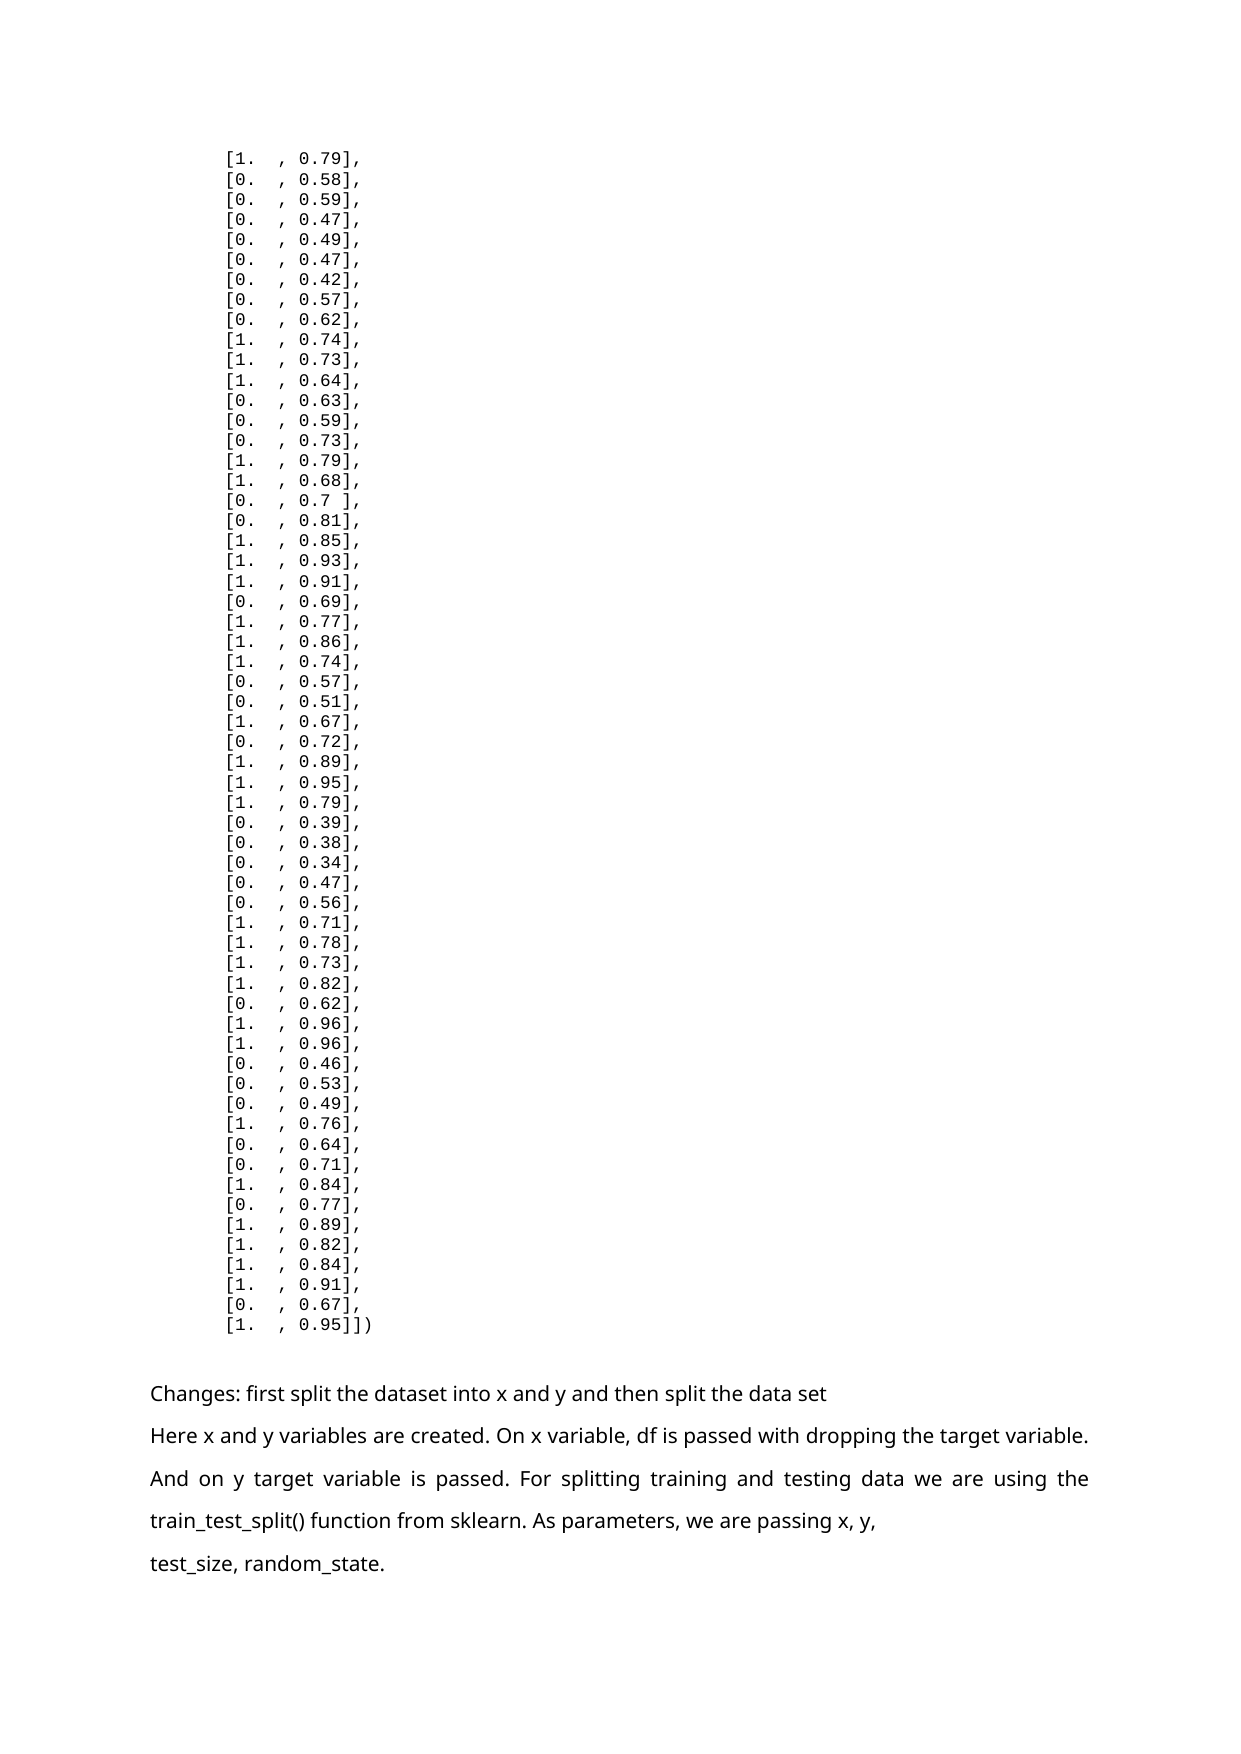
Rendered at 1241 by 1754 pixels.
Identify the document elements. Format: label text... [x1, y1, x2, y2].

text [1. , 0.91], [150, 572, 1090, 592]
text [1. , 0.89], [150, 1216, 1090, 1236]
text [1. , 0.71], [150, 914, 1090, 934]
text [1. , 0.82], [150, 1236, 1090, 1256]
text [1. , 0.77], [150, 612, 1090, 632]
text [0. , 0.42], [150, 271, 1090, 291]
text [1. , 0.74], [150, 653, 1090, 673]
text [1. , 0.76], [150, 1115, 1090, 1135]
text [0. , 0.71], [150, 1155, 1090, 1175]
text [1. , 0.95]]) [150, 1316, 1090, 1336]
text [0. , 0.38], [150, 833, 1090, 854]
text [0. , 0.64], [150, 1135, 1090, 1155]
text [1. , 0.78], [150, 934, 1090, 954]
text Here x and y variables are created. On x variable, df is passed with dropping the target variable. And on y target variable is passed. For splitting training and testing data we are using the train_test_split() function from sklearn. As parameters, we are passing x, y, [150, 1421, 1090, 1535]
text Changes: first split the dataset into x and y and then split the data set [150, 1379, 1090, 1407]
text [1. , 0.79], [150, 793, 1090, 813]
text [1. , 0.96], [150, 1034, 1090, 1055]
text [0. , 0.49], [150, 230, 1090, 251]
text [0. , 0.57], [150, 291, 1090, 311]
text [0. , 0.59], [150, 411, 1090, 431]
text [0. , 0.39], [150, 813, 1090, 833]
text [1. , 0.73], [150, 954, 1090, 974]
text [1. , 0.93], [150, 552, 1090, 572]
text [0. , 0.58], [150, 170, 1090, 190]
text [0. , 0.47], [150, 251, 1090, 271]
text test_size, random_state. [150, 1549, 1090, 1578]
text [1. , 0.73], [150, 351, 1090, 371]
text [1. , 0.67], [150, 713, 1090, 733]
text [1. , 0.96], [150, 1014, 1090, 1034]
text [0. , 0.47], [150, 210, 1090, 230]
text [0. , 0.7 ], [150, 492, 1090, 512]
text [1. , 0.85], [150, 532, 1090, 552]
text [0. , 0.62], [150, 311, 1090, 331]
text [0. , 0.51], [150, 693, 1090, 713]
text [1. , 0.79], [150, 150, 1090, 170]
text [1. , 0.84], [150, 1256, 1090, 1276]
text [1. , 0.86], [150, 632, 1090, 653]
text [0. , 0.57], [150, 673, 1090, 693]
text [0. , 0.73], [150, 431, 1090, 452]
text [1. , 0.95], [150, 773, 1090, 793]
text [0. , 0.69], [150, 592, 1090, 612]
text [1. , 0.68], [150, 472, 1090, 492]
text [1. , 0.84], [150, 1175, 1090, 1195]
text [1. , 0.74], [150, 331, 1090, 351]
text [1. , 0.91], [150, 1276, 1090, 1296]
text [1. , 0.79], [150, 452, 1090, 472]
text [0. , 0.67], [150, 1296, 1090, 1316]
text [0. , 0.77], [150, 1195, 1090, 1216]
text [0. , 0.62], [150, 994, 1090, 1014]
text [0. , 0.34], [150, 854, 1090, 874]
text [0. , 0.59], [150, 190, 1090, 210]
text [0. , 0.63], [150, 391, 1090, 411]
text [0. , 0.49], [150, 1095, 1090, 1115]
text [0. , 0.47], [150, 874, 1090, 894]
text [0. , 0.72], [150, 733, 1090, 753]
text [0. , 0.53], [150, 1075, 1090, 1095]
text [1. , 0.89], [150, 753, 1090, 773]
text [0. , 0.81], [150, 512, 1090, 532]
text [0. , 0.56], [150, 894, 1090, 914]
text [1. , 0.64], [150, 371, 1090, 391]
text [1. , 0.82], [150, 974, 1090, 994]
text [0. , 0.46], [150, 1055, 1090, 1075]
